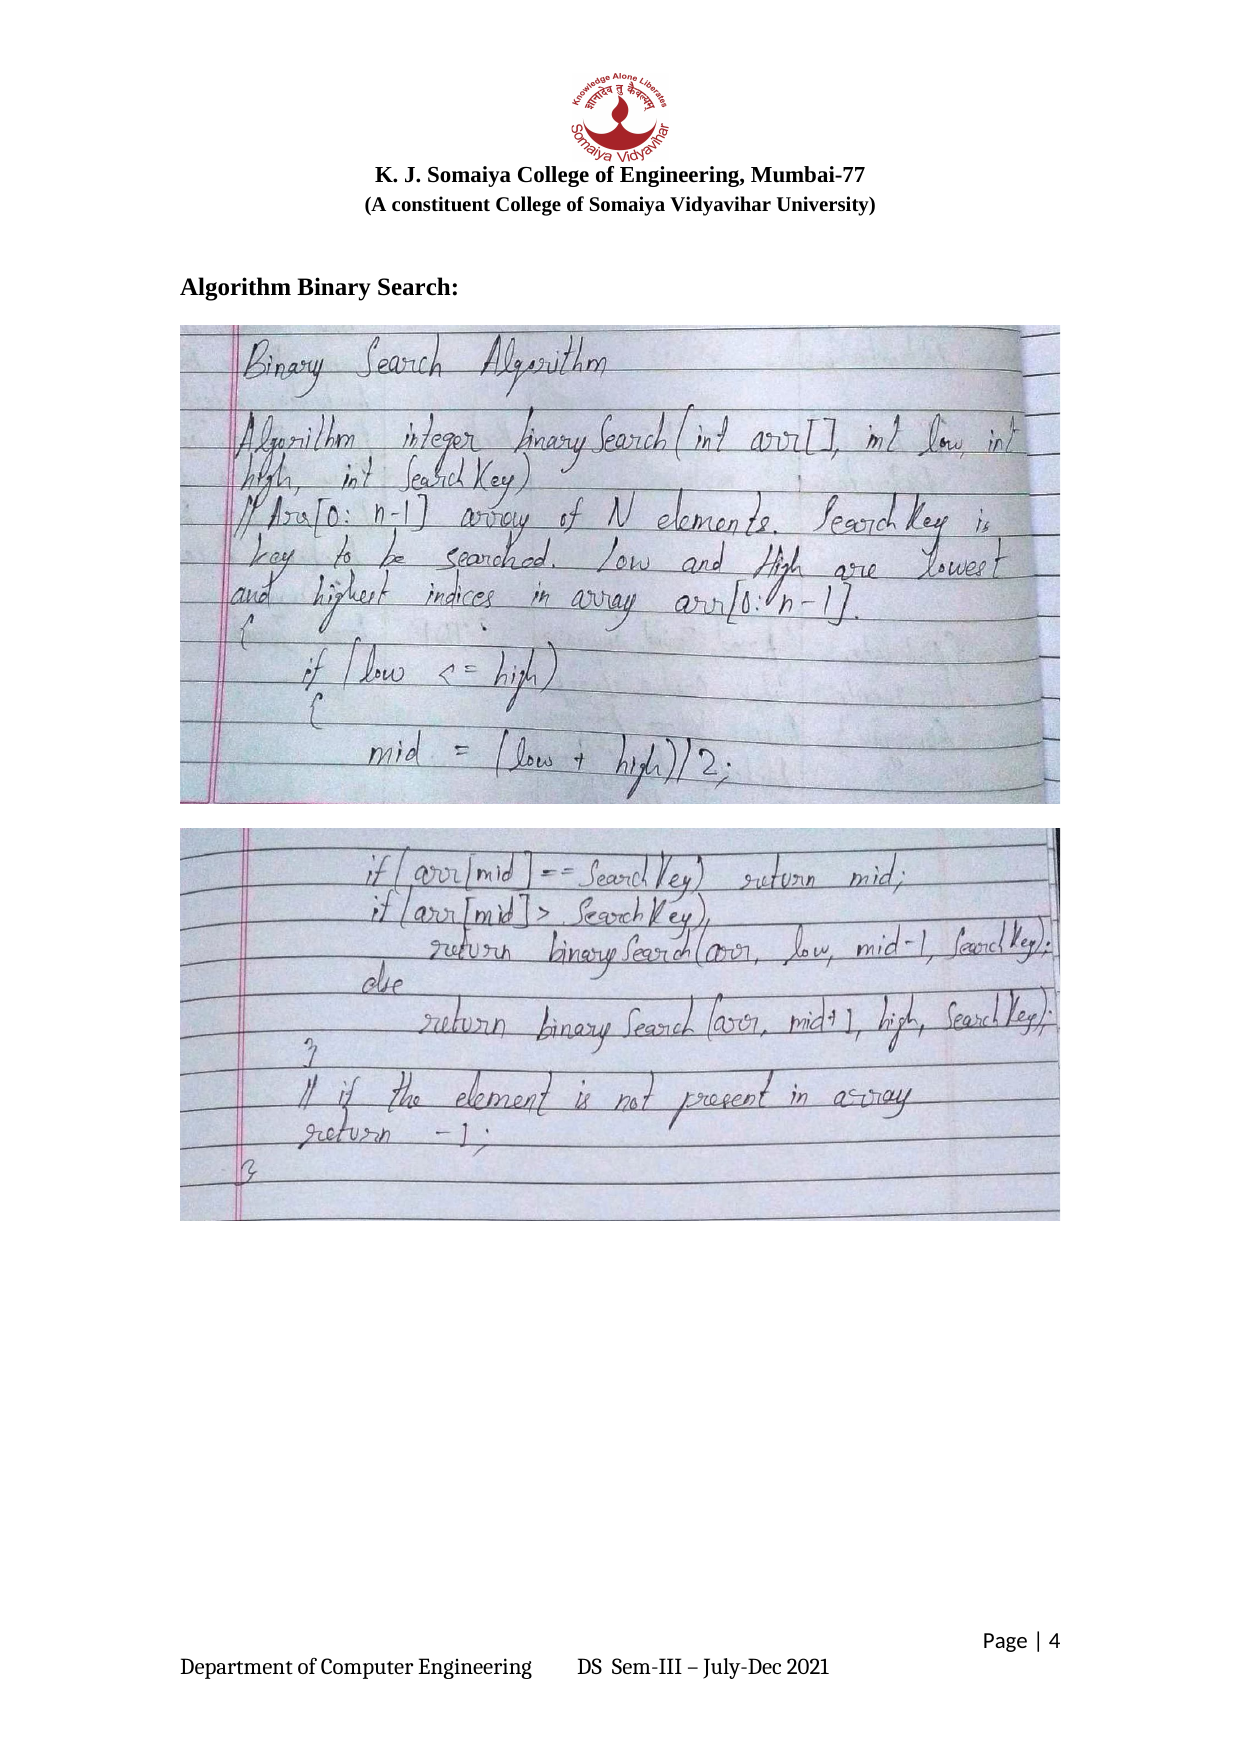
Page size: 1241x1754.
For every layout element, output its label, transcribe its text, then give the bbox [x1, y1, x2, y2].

picture [180, 828, 1061, 1221]
text Algorithm Binary Search: [180, 272, 1060, 301]
picture [571, 73, 669, 162]
picture [180, 325, 1061, 804]
